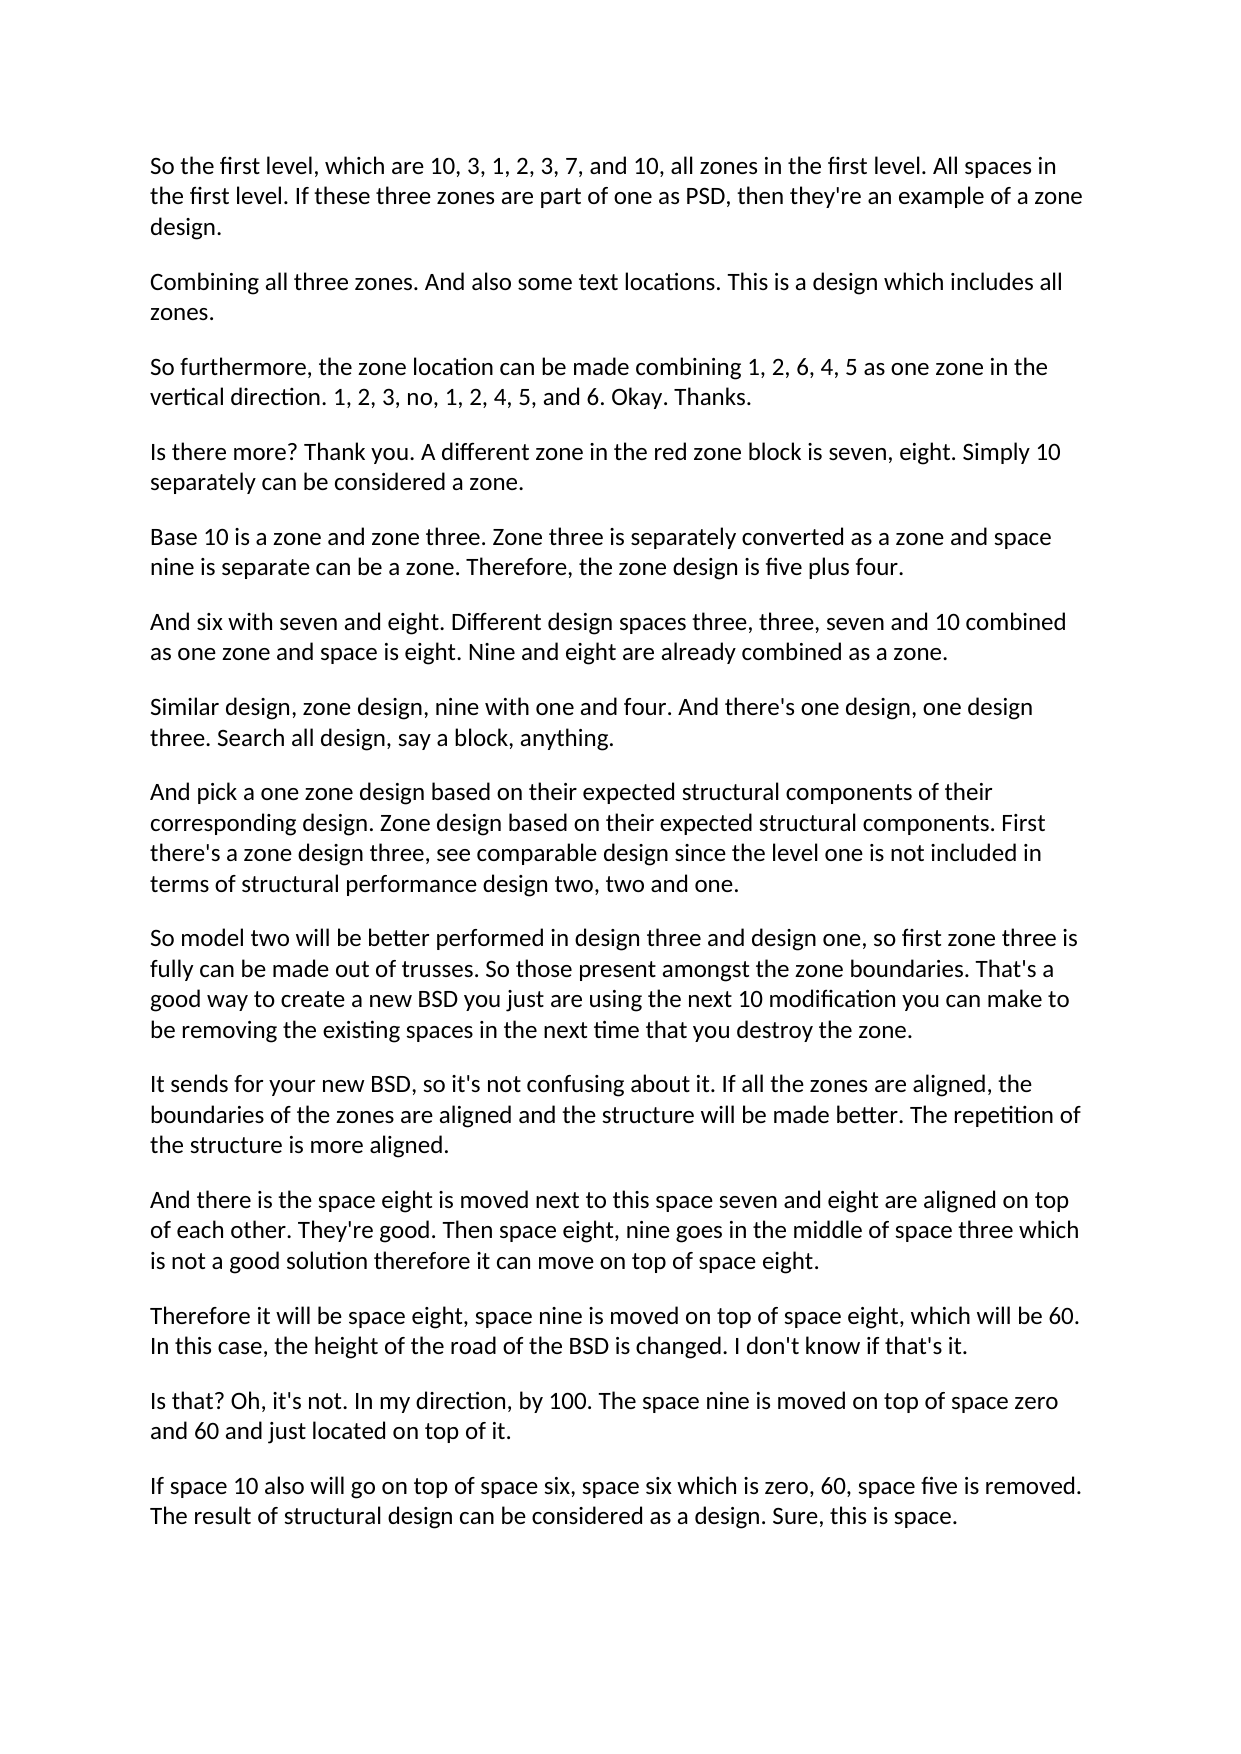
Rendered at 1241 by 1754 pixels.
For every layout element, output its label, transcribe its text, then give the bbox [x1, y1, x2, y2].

text And six with seven and eight. Different design spaces three, three, seven and 10 combined as one zone and space is eight. Nine and eight are already combined as a zone. [150, 606, 1090, 667]
text So the first level, which are 10, 3, 1, 2, 3, 7, and 10, all zones in the first level. All spaces in the first level. If these three zones are part of one as PSD, then they're an example of a zone design. [150, 150, 1090, 242]
text Combining all three zones. And also some text locations. This is a design which includes all zones. [150, 266, 1090, 327]
text Similar design, zone design, nine with one and four. And there's one design, one design three. Search all design, say a block, anything. [150, 691, 1090, 752]
text Base 10 is a zone and zone three. Zone three is separately converted as a zone and space nine is separate can be a zone. Therefore, the zone design is five plus four. [150, 521, 1090, 582]
text It sends for your new BSD, so it's not confusing about it. If all the zones are aligned, the boundaries of the zones are aligned and the structure will be made better. The repetition of the structure is more aligned. [150, 1068, 1090, 1160]
text And there is the space eight is moved next to this space seven and eight are aligned on top of each other. They're good. Then space eight, nine goes in the middle of space three which is not a good solution therefore it can move on top of space eight. [150, 1184, 1090, 1276]
text Is that? Oh, it's not. In my direction, by 100. The space nine is moved on top of space zero and 60 and just located on top of it. [150, 1385, 1090, 1446]
text If space 10 also will go on top of space six, space six which is zero, 60, space five is removed. The result of structural design can be considered as a design. Sure, this is space. [150, 1470, 1090, 1531]
text Therefore it will be space eight, space nine is moved on top of space eight, which will be 60. In this case, the height of the road of the BSD is changed. I don't know if that's it. [150, 1300, 1090, 1361]
text So model two will be better performed in design three and design one, so first zone three is fully can be made out of trusses. So those present amongst the zone boundaries. That's a good way to create a new BSD you just are using the next 10 modification you can make to be removing the existing spaces in the next time that you destroy the zone. [150, 922, 1090, 1044]
text And pick a one zone design based on their expected structural components of their corresponding design. Zone design based on their expected structural components. First there's a zone design three, see comparable design since the level one is not included in terms of structural performance design two, two and one. [150, 776, 1090, 898]
text So furthermore, the zone location can be made combining 1, 2, 6, 4, 5 as one zone in the vertical direction. 1, 2, 3, no, 1, 2, 4, 5, and 6. Okay. Thanks. [150, 351, 1090, 412]
text Is there more? Thank you. A different zone in the red zone block is seven, eight. Simply 10 separately can be considered a zone. [150, 436, 1090, 497]
